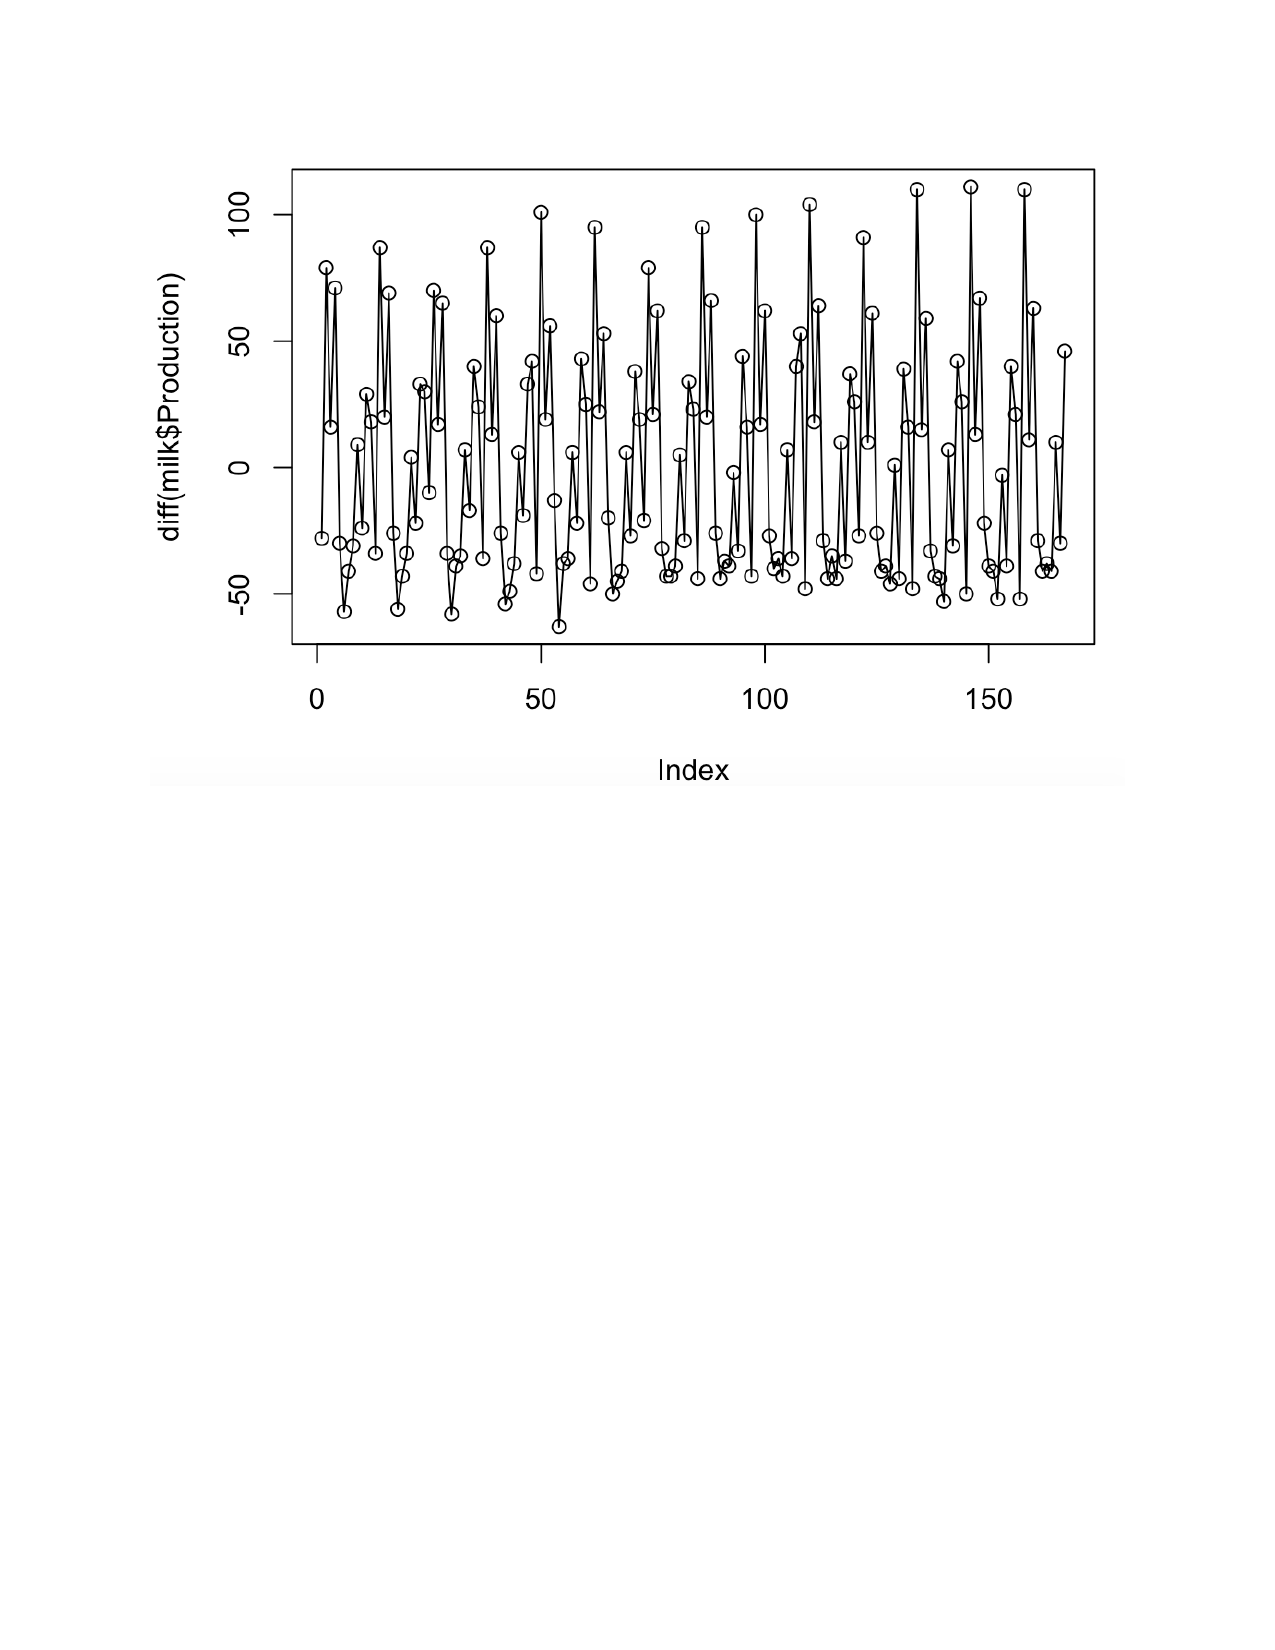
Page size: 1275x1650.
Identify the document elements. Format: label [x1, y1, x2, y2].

picture [150, 150, 1125, 786]
